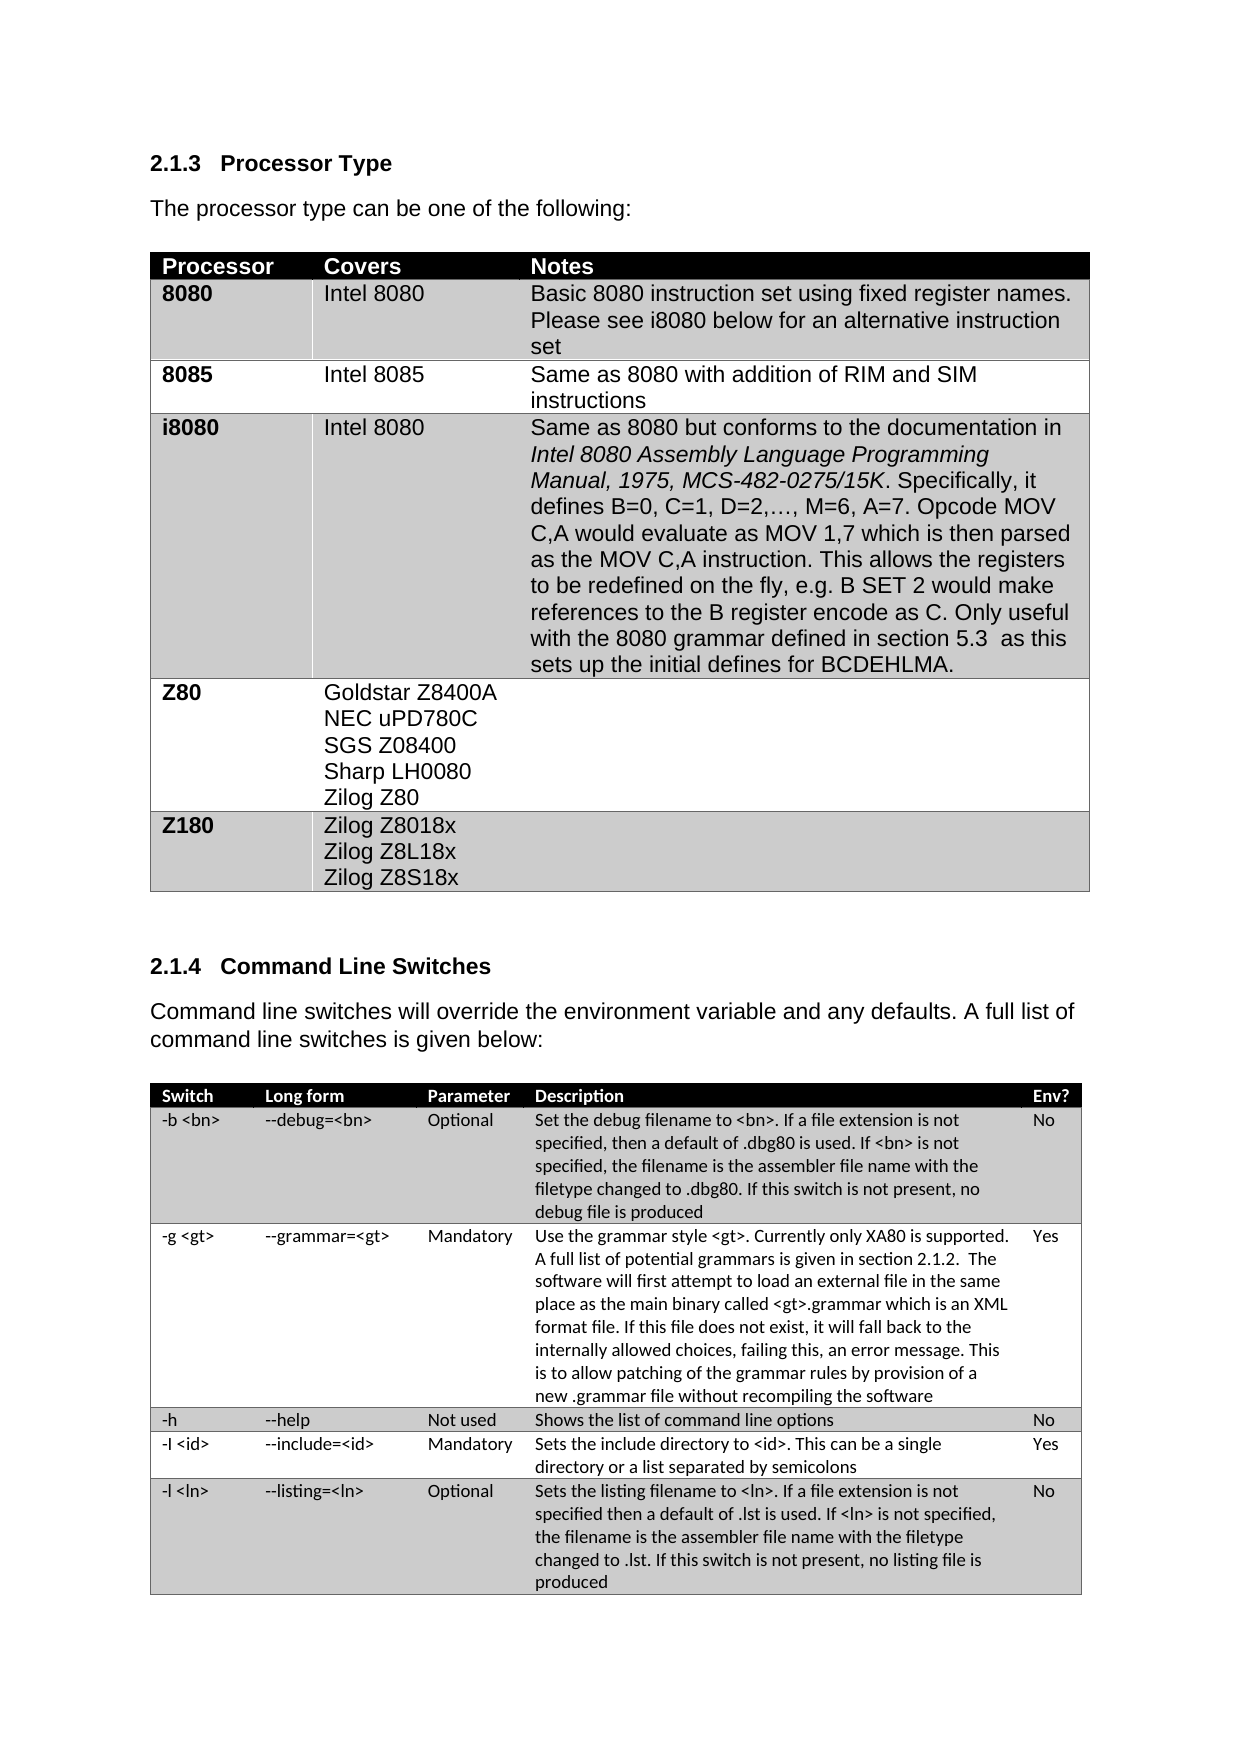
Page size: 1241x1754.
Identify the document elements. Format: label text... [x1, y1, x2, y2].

table_cell Same as 8080 but conforms to the documentation in Intel 8080 Assembly Language Programming Manual, 1975, MCS-482-0275/15K. Specifically, it defines B=0, C=1, D=2,…, M=6, A=7. Opcode MOV C,A would evaluate as MOV 1,7 which is then parsed as the MOV C,A instruction. This allows the registers to be redefined on the fly, e.g. B SET 2 would make references to the B register encode as C. Only useful with the 8080 grammar defined in section 5.3. as this sets up the initial defines for BCDEHLMA. [519, 414, 1089, 678]
table_header Env? [1022, 1084, 1081, 1107]
table_header Long form [254, 1084, 416, 1107]
table_cell Shows the list of command line options [524, 1408, 1022, 1431]
text Command line switches will override the environment variable and any defaults. A full list of command line switches is given below: [150, 998, 1090, 1053]
table_cell 8080 [151, 280, 312, 359]
table_cell Optional [416, 1108, 524, 1223]
table_cell Yes [1022, 1432, 1081, 1478]
table_cell -b <bn> [151, 1108, 254, 1223]
table_cell --grammar=<gt> [254, 1224, 416, 1407]
table_cell --help [254, 1408, 416, 1431]
table_cell --listing=<ln> [254, 1479, 416, 1594]
table_header Switch [151, 1084, 253, 1107]
table_header Processor [151, 253, 312, 279]
table_cell No [1022, 1108, 1081, 1223]
table_cell i8080 [151, 414, 312, 678]
text The processor type can be one of the following: [150, 195, 1090, 221]
table_header Covers [313, 253, 519, 279]
subtitle Command Line Switches [150, 953, 1090, 979]
table_header Notes [520, 253, 1089, 279]
table_cell Not used [416, 1408, 524, 1431]
table_cell No [1022, 1479, 1081, 1594]
table_cell [519, 812, 1089, 891]
table_header Parameter [417, 1084, 523, 1107]
table_cell No [1022, 1408, 1081, 1431]
table_cell Set the debug filename to <bn>. If a file extension is not specified, then a default of .dbg80 is used. If <bn> is not specified, the filename is the assembler file name with the filetype changed to .dbg80. If this switch is not present, no debug file is produced [524, 1108, 1022, 1223]
table_cell Z180 [151, 812, 312, 891]
table_cell Intel 8085 [313, 361, 519, 413]
table_cell Yes [1022, 1224, 1081, 1407]
table_cell Optional [416, 1479, 524, 1594]
table_cell [519, 679, 1089, 811]
table_cell -g <gt> [151, 1224, 254, 1407]
table_cell 8085 [151, 361, 312, 413]
table_cell Intel 8080 [313, 280, 519, 359]
table_cell Same as 8080 with addition of RIM and SIM instructions [519, 361, 1089, 413]
table_cell --debug=<bn> [254, 1108, 416, 1223]
table_cell Basic 8080 instruction set using fixed register names. Please see i8080 below for an alternative instruction set [519, 280, 1089, 359]
table_cell Zilog Z8018x Zilog Z8L18x Zilog Z8S18x [313, 812, 519, 891]
table_header Description [524, 1084, 1021, 1107]
table_cell Goldstar Z8400A NEC uPD780C SGS Z08400 Sharp LH0080 Zilog Z80 [313, 679, 519, 811]
table_cell -l <ln> [151, 1479, 254, 1594]
table_cell -I <id> [151, 1432, 254, 1478]
table_cell Sets the include directory to <id>. This can be a single directory or a list separated by semicolons [524, 1432, 1022, 1478]
table_cell Sets the listing filename to <ln>. If a file extension is not specified then a default of .lst is used. If <ln> is not specified, the filename is the assembler file name with the filetype changed to .lst. If this switch is not present, no listing file is produced [524, 1479, 1022, 1594]
table_cell --include=<id> [254, 1432, 416, 1478]
table_cell Mandatory [416, 1432, 524, 1478]
table_cell Mandatory [416, 1224, 524, 1407]
table_cell Intel 8080 [313, 414, 519, 678]
table_cell -h [151, 1408, 254, 1431]
table_cell Z80 [151, 679, 312, 811]
subtitle Processor Type [150, 150, 1090, 176]
